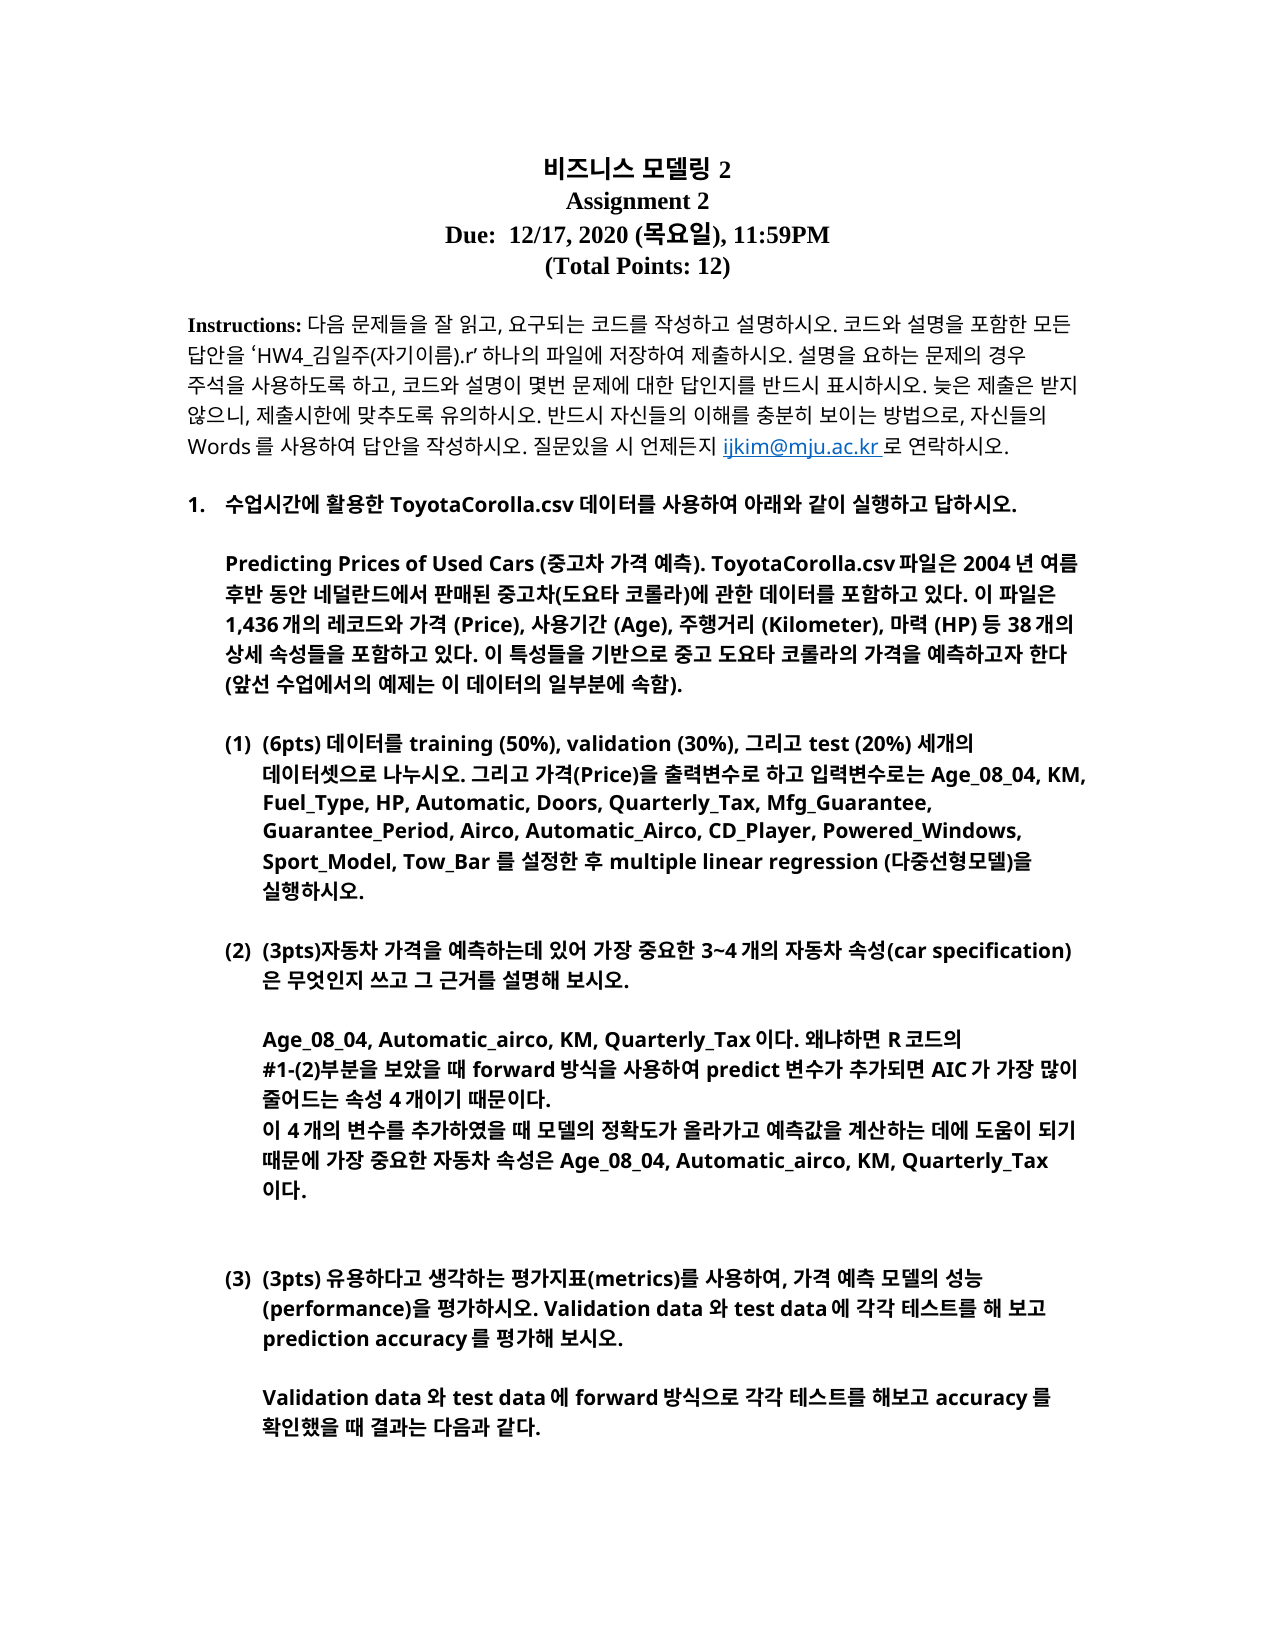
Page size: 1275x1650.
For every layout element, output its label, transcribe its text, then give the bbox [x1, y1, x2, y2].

text Instructions: 다음 문제들을 잘 읽고, 요구되는 코드를 작성하고 설명하시오. 코드와 설명을 포함한 모든 답안을 ‘HW4_김일주(자기이름).r’ 하나의 파일에 저장하여 제출하시오. 설명을 요하는 문제의 경우 주석을 사용하도록 하고, 코드와 설명이 몇번 문제에 대한 답인지를 반드시 표시하시오. 늦은 제출은 받지 않으니, 제출시한에 맞추도록 유의하시오. 반드시 자신들의 이해를 충분히 보이는 방법으로, 자신들의 Words를 사용하여 답안을 작성하시오. 질문있을 시 언제든지 ijkim@mju.ac.kr로 연락하시오. [187, 309, 1087, 460]
list (6pts) 데이터를 training (50%), validation (30%), 그리고 test (20%) 세개의 데이터셋으로 나누시오. 그리고 가격(Price)을 출력변수로 하고 입력변수로는 Age_08_04, KM, Fuel_Type, HP, Automatic, Doors, Quarterly_Tax, Mfg_Guarantee, Guarantee_Period, Airco, Automatic_Airco, CD_Player, Powered_Windows, Sport_Model, Tow_Bar 를 설정한 후 multiple linear regression (다중선형모델)을 실행하시오. [225, 727, 1087, 906]
list (3pts) 유용하다고 생각하는 평가지표(metrics)를 사용하여, 가격 예측 모델의 성능(performance)을 평가하시오. Validation data 와 test data에 각각 테스트를 해 보고 prediction accuracy를 평가해 보시오. [225, 1262, 1087, 1353]
text Due: 12/17, 2020 (목요일), 11:59PM [187, 215, 1087, 251]
text 비즈니스 모델링 2 [187, 150, 1087, 186]
text Validation data 와 test data에 forward방식으로 각각 테스트를 해보고 accuracy를 확인했을 때 결과는 다음과 같다. [262, 1381, 1087, 1442]
list 수업시간에 활용한 ToyotaCorolla.csv 데이터를 사용하여 아래와 같이 실행하고 답하시오. [187, 489, 1087, 519]
list (3pts)자동차 가격을 예측하는데 있어 가장 중요한 3~4개의 자동차 속성(car specification)은 무엇인지 쓰고 그 근거를 설명해 보시오. [225, 934, 1087, 995]
text (Total Points: 12) [187, 251, 1087, 280]
text Assignment 2 [187, 186, 1087, 215]
text Predicting Prices of Used Cars (중고차 가격 예측). ToyotaCorolla.csv파일은 2004년 여름 후반 동안 네덜란드에서 판매된 중고차(도요타 코롤라)에 관한 데이터를 포함하고 있다. 이 파일은 1,436개의 레코드와 가격 (Price), 사용기간 (Age), 주행거리 (Kilometer), 마력 (HP) 등 38개의 상세 속성들을 포함하고 있다. 이 특성들을 기반으로 중고 도요타 코롤라의 가격을 예측하고자 한다 (앞선 수업에서의 예제는 이 데이터의 일부분에 속함). [225, 547, 1087, 699]
text 이 4개의 변수를 추가하였을 때 모델의 정확도가 올라가고 예측값을 계산하는 데에 도움이 되기 때문에 가장 중요한 자동차 속성은 Age_08_04, Automatic_airco, KM, Quarterly_Tax이다. [262, 1114, 1087, 1205]
text Age_08_04, Automatic_airco, KM, Quarterly_Tax이다. 왜냐하면 R코드의 [262, 1023, 1087, 1053]
text #1-(2)부분을 보았을 때 forward방식을 사용하여 predict 변수가 추가되면 AIC가 가장 많이 줄어드는 속성 4개이기 때문이다. [262, 1053, 1087, 1114]
